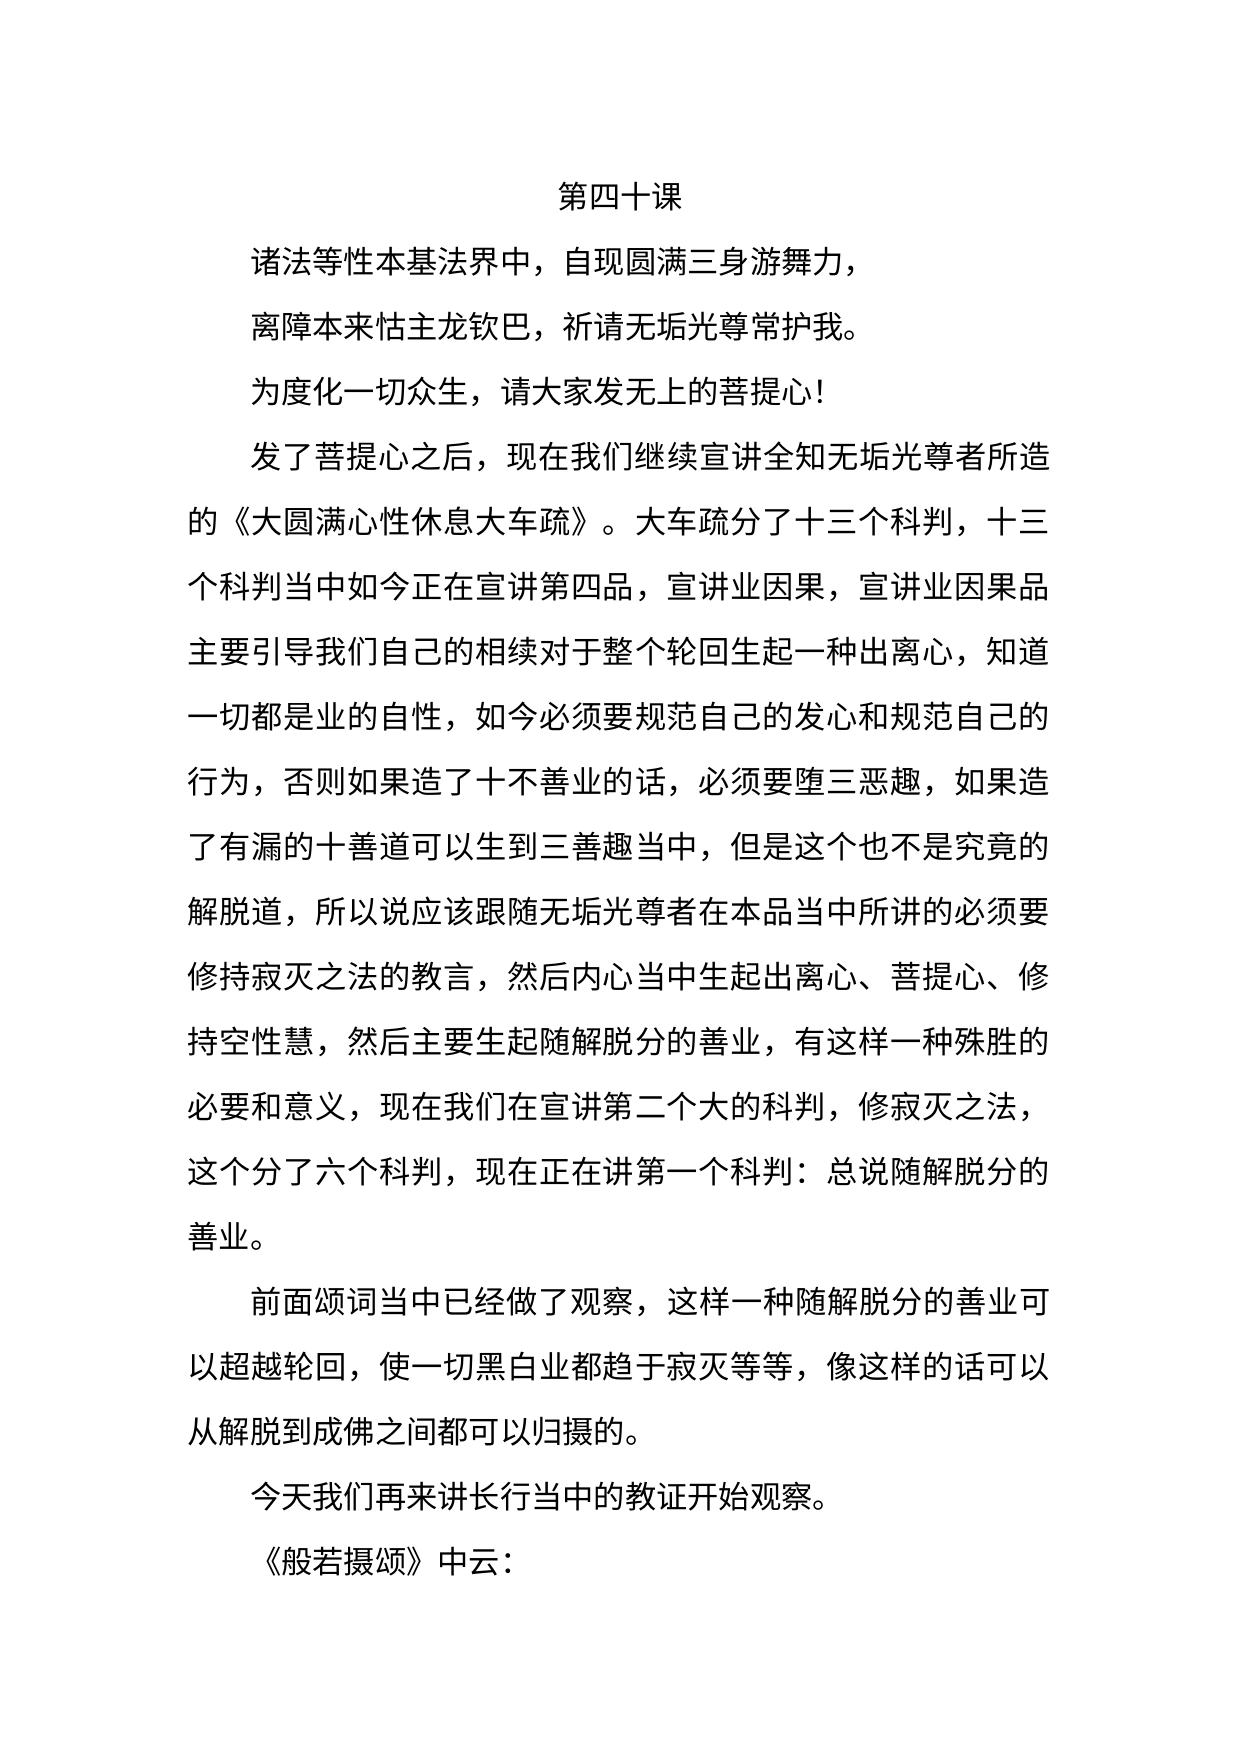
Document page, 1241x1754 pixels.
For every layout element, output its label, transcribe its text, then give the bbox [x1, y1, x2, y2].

text 诸法等性本基法界中，自现圆满三身游舞力， [187, 227, 1053, 292]
text 《般若摄颂》中云： [187, 1527, 1053, 1592]
text 今天我们再来讲长行当中的教证开始观察。 [187, 1462, 1053, 1527]
text 离障本来怙主龙钦巴，祈请无垢光尊常护我。 [187, 292, 1053, 357]
text 为度化一切众生，请大家发无上的菩提心！ [187, 357, 1053, 422]
text 前面颂词当中已经做了观察，这样一种随解脱分的善业可以超越轮回，使一切黑白业都趋于寂灭等等，像这样的话可以从解脱到成佛之间都可以归摄的。 [187, 1267, 1053, 1462]
text 第四十课 [187, 162, 1053, 227]
text 发了菩提心之后，现在我们继续宣讲全知无垢光尊者所造的《大圆满心性休息大车疏》。大车疏分了十三个科判，十三个科判当中如今正在宣讲第四品，宣讲业因果，宣讲业因果品主要引导我们自己的相续对于整个轮回生起一种出离心，知道一切都是业的自性，如今必须要规范自己的发心和规范自己的行为，否则如果造了十不善业的话，必须要堕三恶趣，如果造了有漏的十善道可以生到三善趣当中，但是这个也不是究竟的解脱道，所以说应该跟随无垢光尊者在本品当中所讲的必须要修持寂灭之法的教言，然后内心当中生起出离心、菩提心、修持空性慧，然后主要生起随解脱分的善业，有这样一种殊胜的必要和意义，现在我们在宣讲第二个大的科判，修寂灭之法，这个分了六个科判，现在正在讲第一个科判：总说随解脱分的善业。 [187, 422, 1053, 1267]
